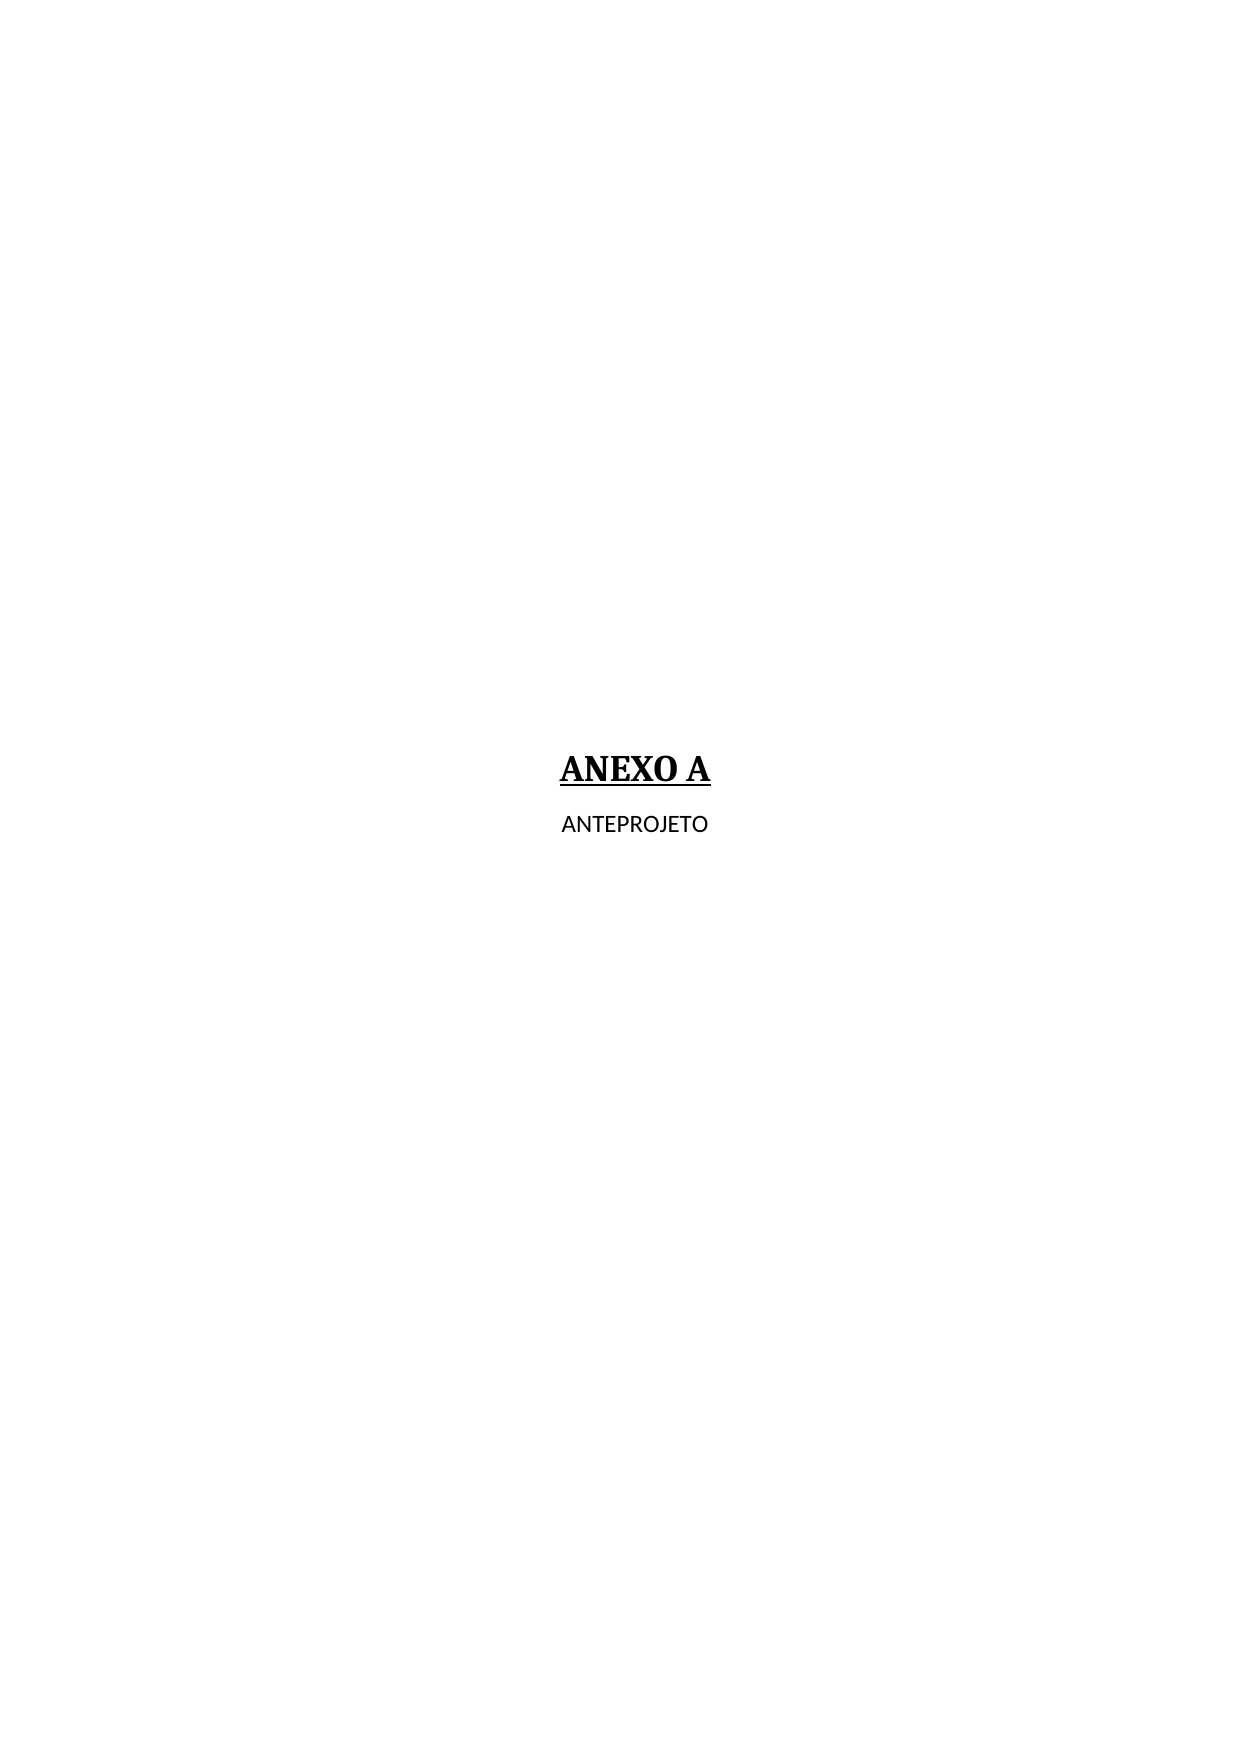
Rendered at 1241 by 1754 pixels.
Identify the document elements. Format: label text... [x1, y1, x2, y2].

text ANEXO A [148, 748, 1122, 791]
text ANTEPROJETO [148, 808, 1122, 838]
